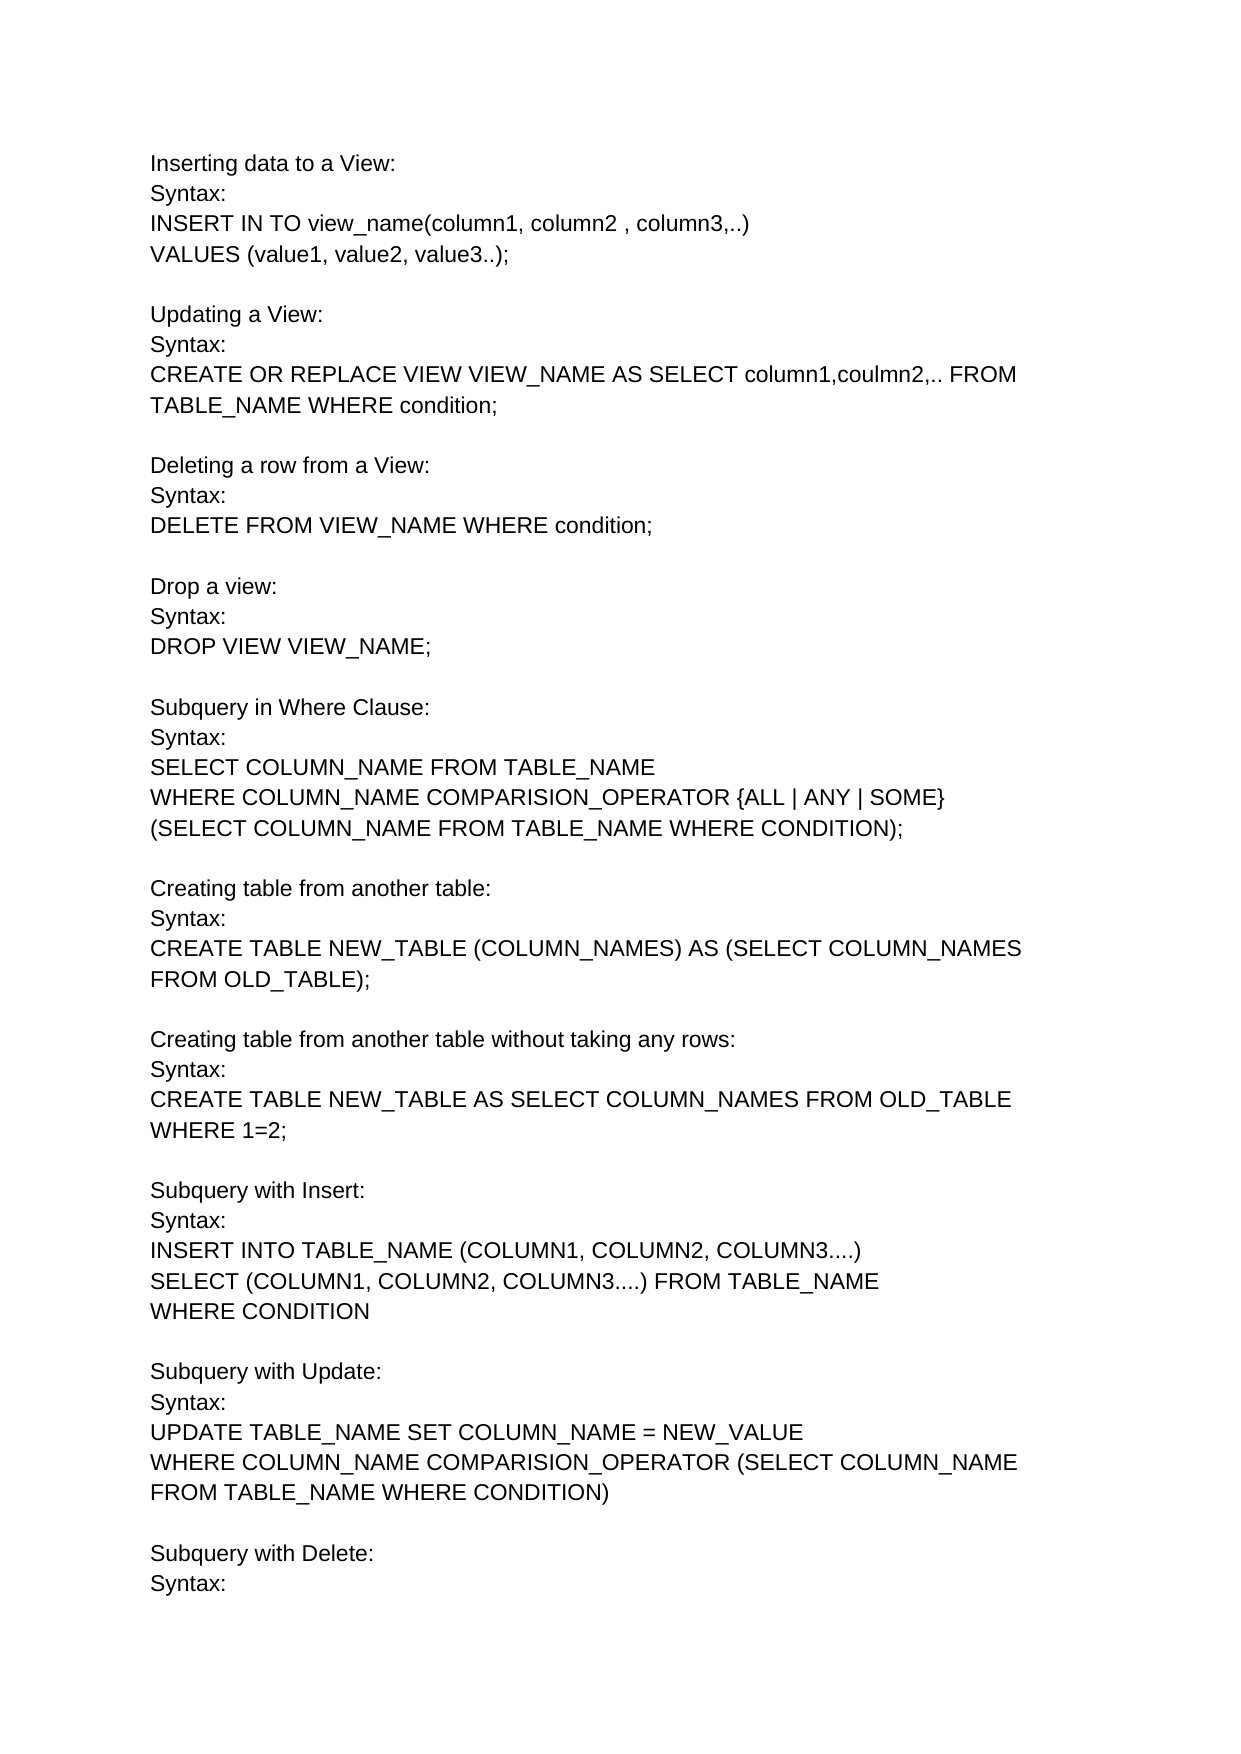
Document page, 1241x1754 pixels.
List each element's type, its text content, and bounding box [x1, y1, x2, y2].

text INSERT IN TO view_name(column1, column2 , column3,..) [150, 210, 1090, 237]
text Subquery with Delete: [150, 1539, 1090, 1566]
text Syntax: [150, 1388, 1090, 1415]
text Syntax: [150, 1207, 1090, 1234]
text Inserting data to a View: [150, 150, 1090, 176]
text CREATE TABLE NEW_TABLE (COLUMN_NAMES) AS (SELECT COLUMN_NAMES [150, 935, 1090, 962]
text Subquery with Insert: [150, 1177, 1090, 1203]
text FROM TABLE_NAME WHERE CONDITION) [150, 1479, 1090, 1506]
text SELECT (COLUMN1, COLUMN2, COLUMN3....) FROM TABLE_NAME [150, 1268, 1090, 1294]
text CREATE TABLE NEW_TABLE AS SELECT COLUMN_NAMES FROM OLD_TABLE [150, 1086, 1090, 1113]
text UPDATE TABLE_NAME SET COLUMN_NAME = NEW_VALUE [150, 1419, 1090, 1445]
text Creating table from another table: [150, 875, 1090, 901]
text VALUES (value1, value2, value3..); [150, 241, 1090, 267]
text Creating table from another table without taking any rows: [150, 1026, 1090, 1052]
text Syntax: [150, 1570, 1090, 1596]
text Syntax: [150, 724, 1090, 750]
text INSERT INTO TABLE_NAME (COLUMN1, COLUMN2, COLUMN3....) [150, 1237, 1090, 1264]
text Syntax: [150, 603, 1090, 629]
text Subquery in Where Clause: [150, 694, 1090, 720]
text FROM OLD_TABLE); [150, 966, 1090, 992]
text DELETE FROM VIEW_NAME WHERE condition; [150, 512, 1090, 539]
text WHERE 1=2; [150, 1117, 1090, 1143]
text (SELECT COLUMN_NAME FROM TABLE_NAME WHERE CONDITION); [150, 814, 1090, 841]
text WHERE COLUMN_NAME COMPARISION_OPERATOR {ALL | ANY | SOME} [150, 784, 1090, 811]
text WHERE COLUMN_NAME COMPARISION_OPERATOR (SELECT COLUMN_NAME [150, 1449, 1090, 1475]
text Updating a View: [150, 301, 1090, 327]
text Syntax: [150, 331, 1090, 358]
text Syntax: [150, 905, 1090, 932]
text Syntax: [150, 482, 1090, 509]
text Drop a view: [150, 573, 1090, 599]
text DROP VIEW VIEW_NAME; [150, 633, 1090, 660]
text Subquery with Update: [150, 1358, 1090, 1385]
text Syntax: [150, 180, 1090, 207]
text Deleting a row from a View: [150, 452, 1090, 478]
text Syntax: [150, 1056, 1090, 1083]
text CREATE OR REPLACE VIEW VIEW_NAME AS SELECT column1,coulmn2,.. FROM TABLE_NAME WHERE condition; [150, 361, 1090, 418]
text WHERE CONDITION [150, 1298, 1090, 1324]
text SELECT COLUMN_NAME FROM TABLE_NAME [150, 754, 1090, 781]
